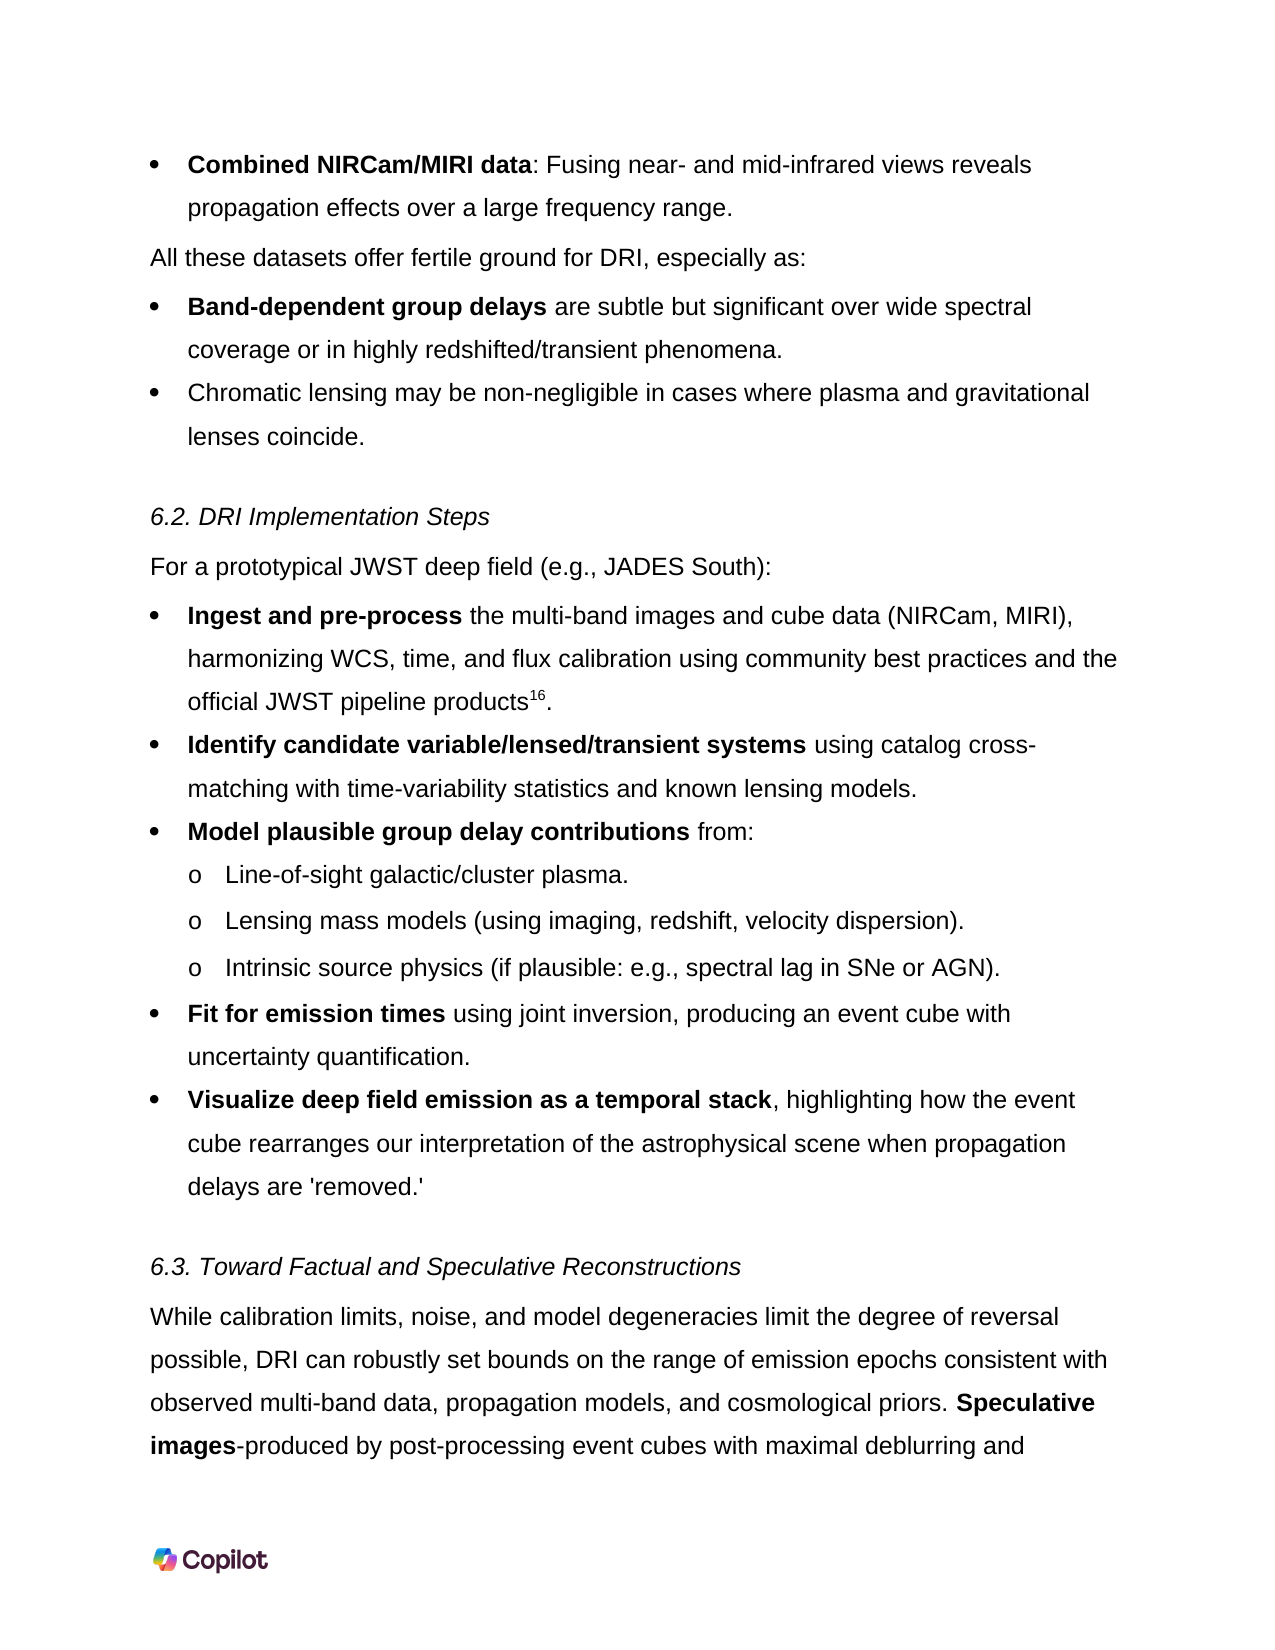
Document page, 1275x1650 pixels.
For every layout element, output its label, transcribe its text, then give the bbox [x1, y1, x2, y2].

list Combined NIRCam/MIRI data: Fusing near- and mid-infrared views reveals propagation effects over a large frequency range. [150, 150, 1125, 222]
text For a prototypical JWST deep field (e.g., JADES South): [150, 552, 1125, 580]
list Lensing mass models (using imaging, redshift, velocity dispersion). [187, 906, 1125, 937]
list Fit for emission times using joint inversion, producing an event cube with uncertainty quantification. [150, 999, 1125, 1071]
text All these datasets offer fertile ground for DRI, especially as: [150, 243, 1125, 271]
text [150, 1302, 1125, 1460]
list Chromatic lensing may be non-negligible in cases where plasma and gravitational lenses coincide. [150, 378, 1125, 450]
list Visualize deep field emission as a temporal stack, highlighting how the event cube rearranges our interpretation of the astrophysical scene when propagation delays are 'removed.' [150, 1085, 1125, 1201]
list Identify candidate variable/lensed/transient systems using catalog cross-matching with time-variability statistics and known lensing models. [150, 730, 1125, 802]
list Model plausible group delay contributions from: [150, 817, 1125, 846]
list Line-of-sight galactic/cluster plasma. [187, 860, 1125, 891]
subtitle 6.2. DRI Implementation Steps [150, 502, 1125, 531]
list Band-dependent group delays are subtle but significant over wide spectral coverage or in highly redshifted/transient phenomena. [150, 292, 1125, 364]
list Ingest and pre-process the multi-band images and cube data (NIRCam, MIRI), harmonizing WCS, time, and flux calibration using community best practices and the official JWST pipeline products16. [150, 601, 1125, 716]
list Intrinsic source physics (if plausible: e.g., spectral lag in SNe or AGN). [187, 953, 1125, 984]
subtitle 6.3. Toward Factual and Speculative Reconstructions [150, 1252, 1125, 1281]
